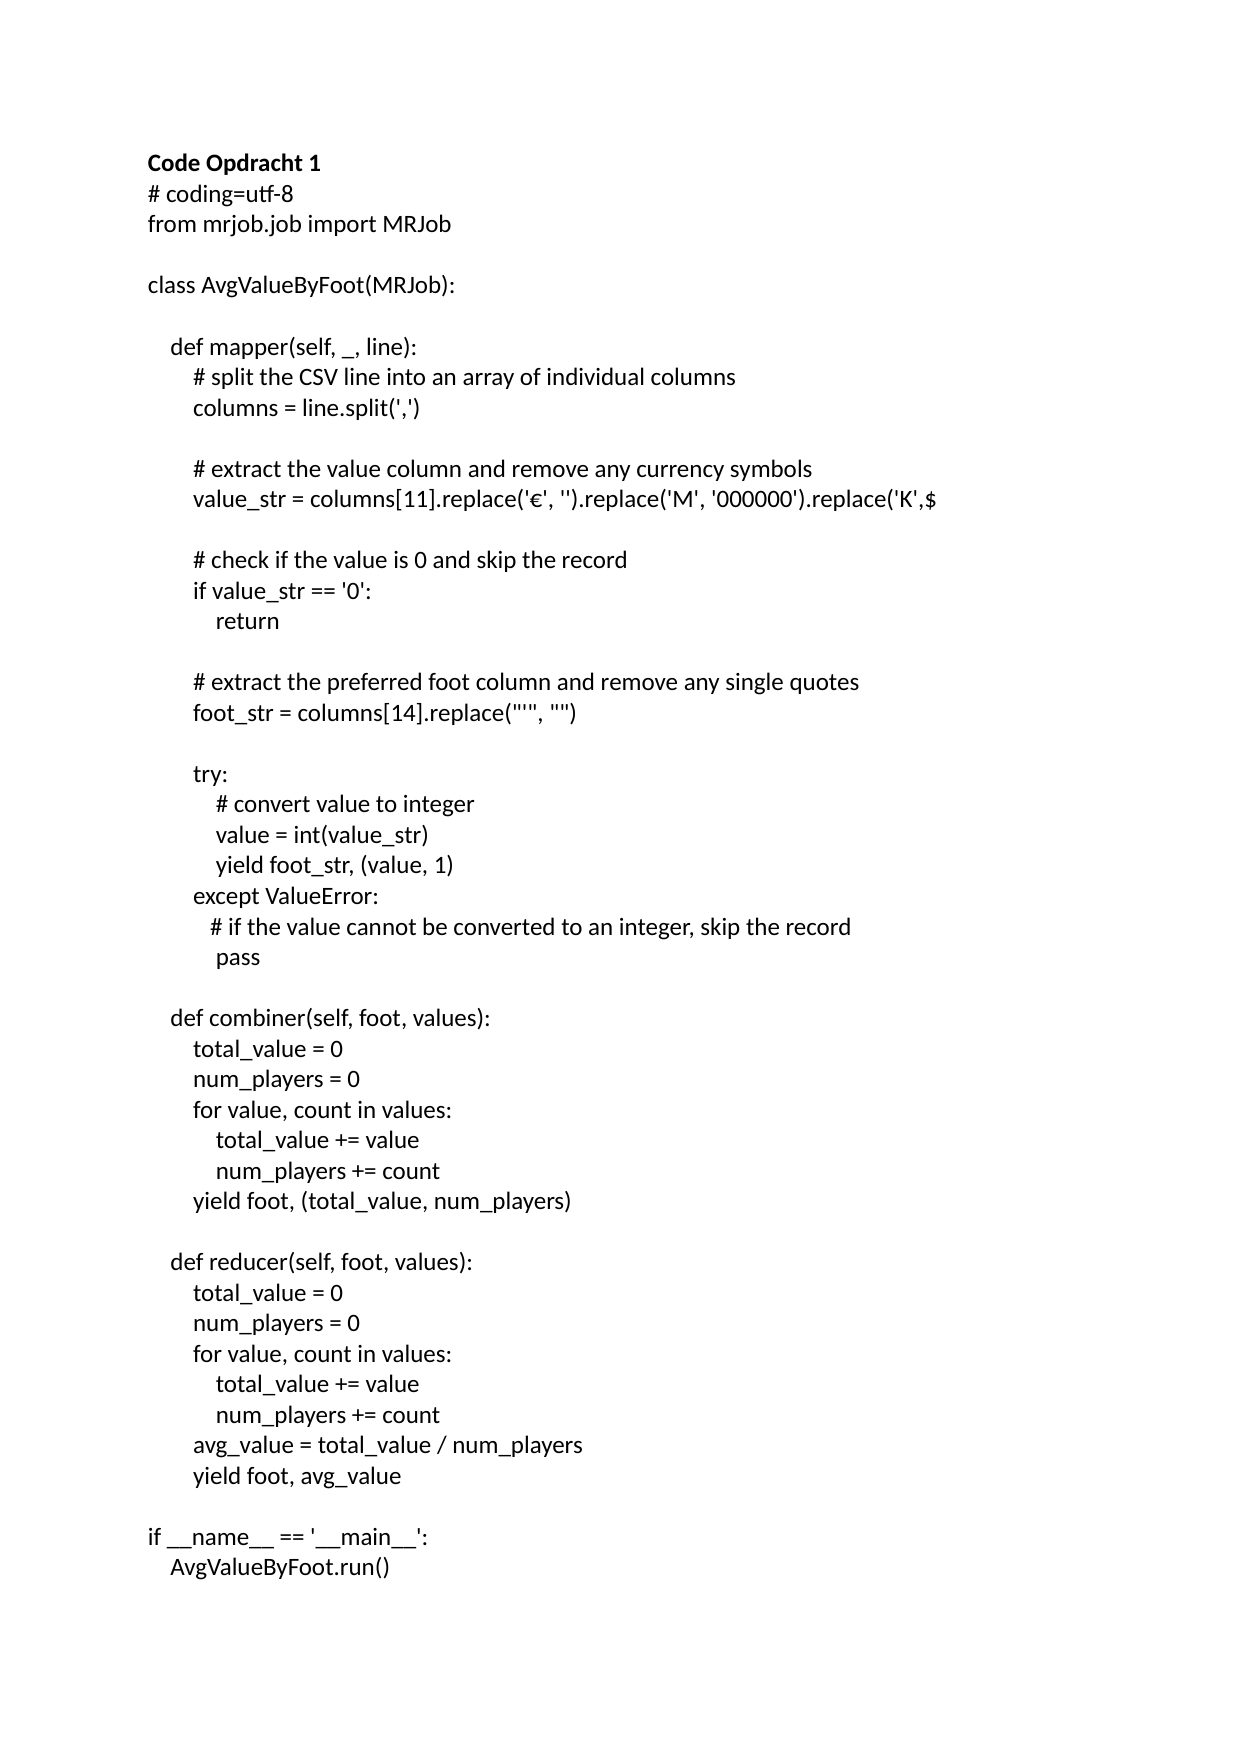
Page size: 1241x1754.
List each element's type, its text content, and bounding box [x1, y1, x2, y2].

text num_players += count [148, 1155, 1093, 1185]
text # check if the value is 0 and skip the record [148, 544, 1093, 575]
text from mrjob.job import MRJob [148, 209, 1093, 239]
text total_value += value [148, 1368, 1093, 1399]
text yield foot_str, (value, 1) [148, 849, 1093, 880]
text total_value = 0 [148, 1033, 1093, 1063]
text # convert value to integer [148, 788, 1093, 819]
text total_value += value [148, 1124, 1093, 1155]
text value_str = columns[11].replace('€', '').replace('M', '000000').replace('K',$ [148, 483, 1093, 514]
text if value_str == '0': [148, 575, 1093, 605]
text except ValueError: [148, 880, 1093, 911]
text def mapper(self, _, line): [148, 331, 1093, 361]
text num_players += count [148, 1399, 1093, 1429]
text columns = line.split(',') [148, 392, 1093, 422]
text yield foot, (total_value, num_players) [148, 1185, 1093, 1216]
text value = int(value_str) [148, 819, 1093, 849]
text yield foot, avg_value [148, 1460, 1093, 1491]
text return [148, 605, 1093, 636]
text # extract the preferred foot column and remove any single quotes [148, 666, 1093, 697]
text if __name__ == '__main__': [148, 1521, 1093, 1552]
text # extract the value column and remove any currency symbols [148, 453, 1093, 483]
text Code Opdracht 1 [148, 148, 1093, 178]
text def combiner(self, foot, values): [148, 1002, 1093, 1033]
text def reducer(self, foot, values): [148, 1246, 1093, 1277]
text try: [148, 758, 1093, 788]
text AvgValueByFoot.run() [148, 1552, 1093, 1582]
text num_players = 0 [148, 1063, 1093, 1094]
text class AvgValueByFoot(MRJob): [148, 270, 1093, 300]
text # coding=utf-8 [148, 178, 1093, 209]
text pass [148, 941, 1093, 972]
text avg_value = total_value / num_players [148, 1429, 1093, 1460]
text foot_str = columns[14].replace("'", "") [148, 697, 1093, 727]
text for value, count in values: [148, 1338, 1093, 1368]
text num_players = 0 [148, 1307, 1093, 1338]
text # if the value cannot be converted to an integer, skip the record [148, 911, 1093, 941]
text for value, count in values: [148, 1094, 1093, 1124]
text # split the CSV line into an array of individual columns [148, 361, 1093, 392]
text total_value = 0 [148, 1277, 1093, 1307]
